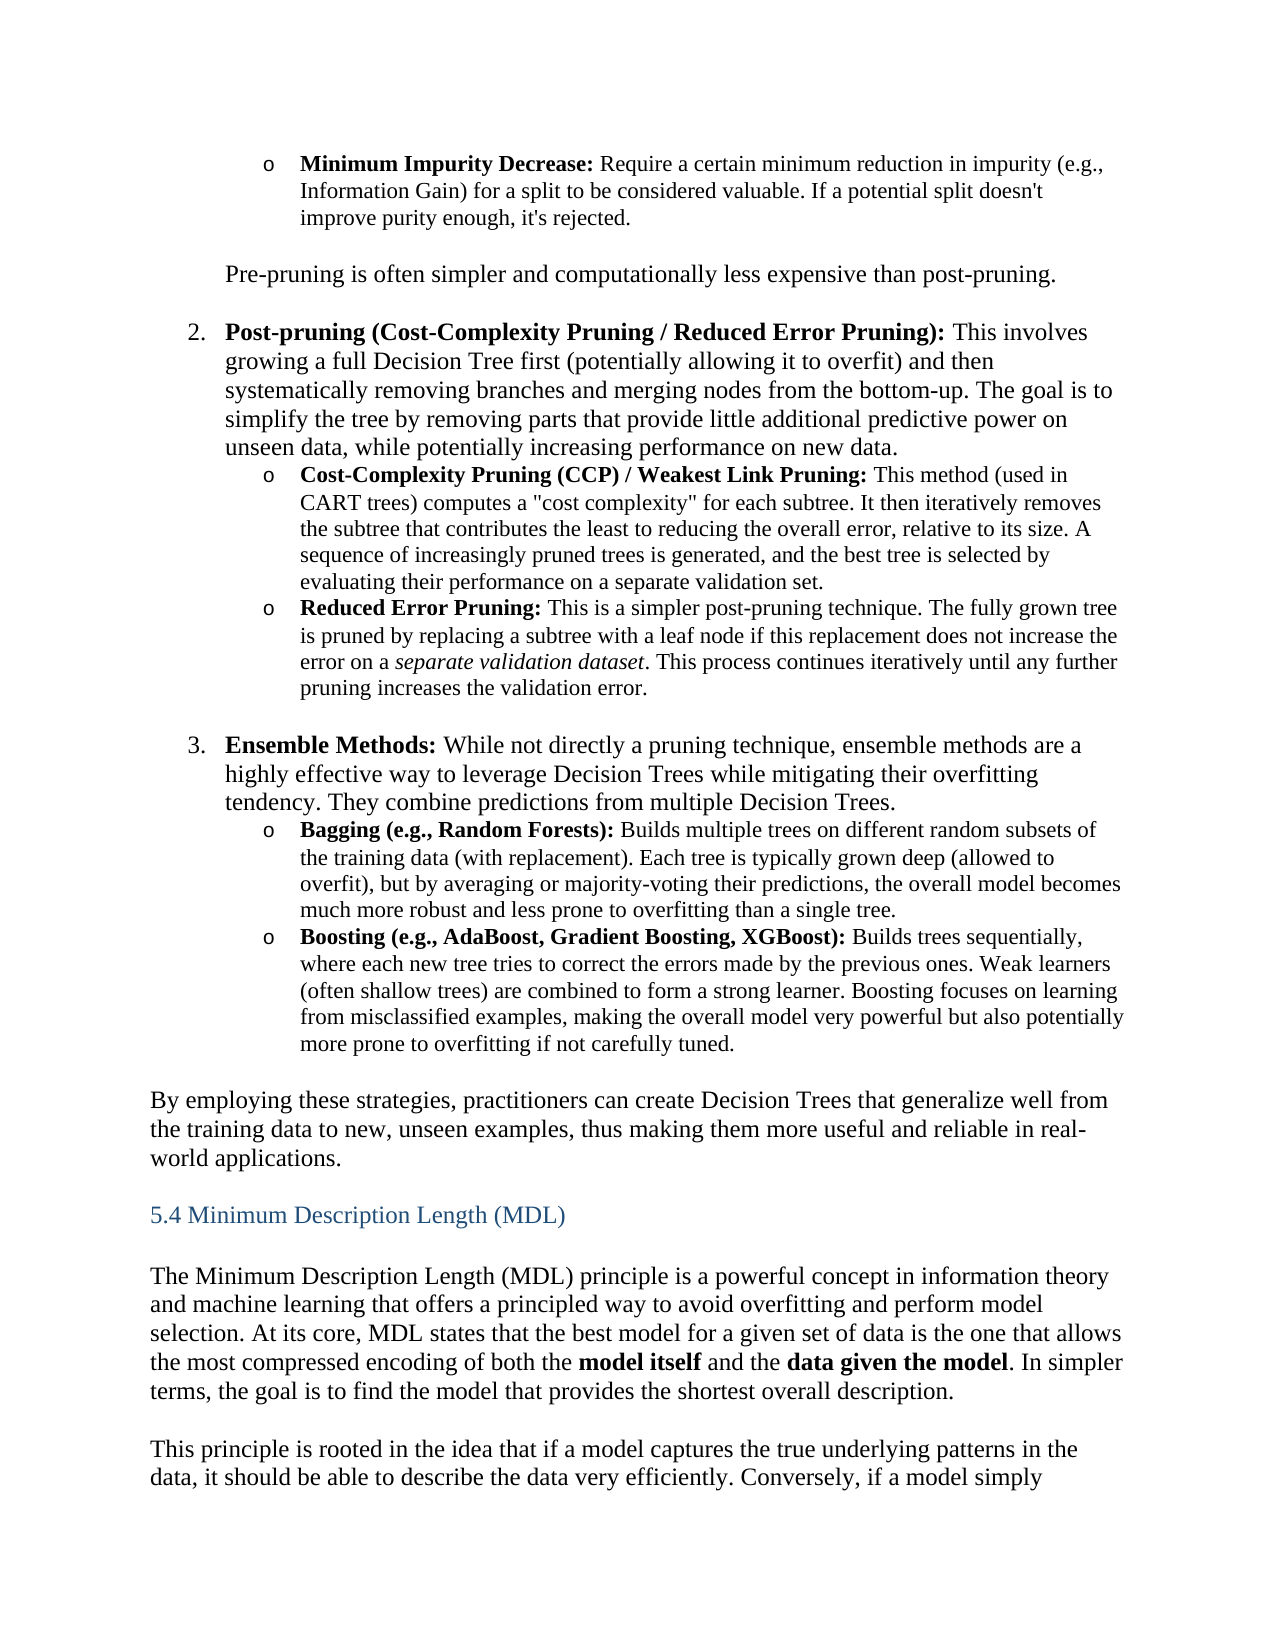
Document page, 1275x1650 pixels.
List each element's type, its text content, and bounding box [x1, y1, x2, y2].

list Post-pruning (Cost-Complexity Pruning / Reduced Error Pruning): This involves growing a full Decision Tree first (potentially allowing it to overfit) and then systematically removing branches and merging nodes from the bottom-up. The goal is to simplify the tree by removing parts that provide little additional predictive power on unseen data, while potentially increasing performance on new data. [187, 728, 1125, 871]
list Maximum Depth: Limit the maximum number of levels (decisions) the tree can have. A shallow tree is less likely to overfit. [262, 265, 1125, 319]
list Cost-Complexity Pruning (CCP) / Weakest Link Pruning: This method (used in CART trees) computes a "cost complexity" for each subtree. It then iteratively removes the subtree that contributes the least to reducing the overall error, relative to its size. A sequence of increasingly pruned trees is generated, and the best tree is selected by evaluating their performance on a separate validation set. [262, 901, 1125, 1034]
list Minimum Samples per Split: Define the minimum number of samples a node must contain before it can be considered for splitting. This avoids splitting nodes that are too small to provide meaningful information. [262, 426, 1125, 506]
list Pre-pruning (Early Stopping): This involves stopping the tree growth early, before it becomes a fully-grown, potentially overfit tree. This can be done by setting various constraints or thresholds during the tree construction process: [187, 150, 1125, 236]
list Bagging (e.g., Random Forests): Builds multiple trees on different random subsets of the training data (with replacement). Each tree is typically grown deep (allowed to overfit), but by averaging or majority-voting their predictions, the overall model becomes much more robust and less prone to overfitting than a single tree. [262, 1285, 1125, 1392]
list Minimum Impurity Decrease: Require a certain minimum reduction in impurity (e.g., Information Gain) for a split to be considered valuable. If a potential split doesn't improve purity enough, it's rejected. [262, 560, 1125, 641]
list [262, 1392, 1125, 1472]
list Maximum Number of Leaf Nodes: Directly limit the total number of final decision outcomes. [262, 506, 1125, 560]
list Minimum Samples per Leaf: Specify the minimum number of data points that must be present in a leaf node. If a split would result in a leaf node with fewer than this minimum, that split is not performed. This prevents the tree from creating very specific, tiny leaf nodes. [262, 319, 1125, 426]
list Reduced Error Pruning: This is a simpler post-pruning technique. The fully grown tree is pruned by replacing a subtree with a leaf node if this replacement does not increase the error on a separate validation dataset. This process continues iteratively until any further pruning increases the validation error. [262, 1034, 1125, 1140]
list Ensemble Methods: While not directly a pruning technique, ensemble methods are a highly effective way to leverage Decision Trees while mitigating their overfitting tendency. They combine predictions from multiple Decision Trees. [187, 1169, 1125, 1256]
text Pre-pruning is often simpler and computationally less expensive than post-pruning. [225, 670, 1125, 698]
